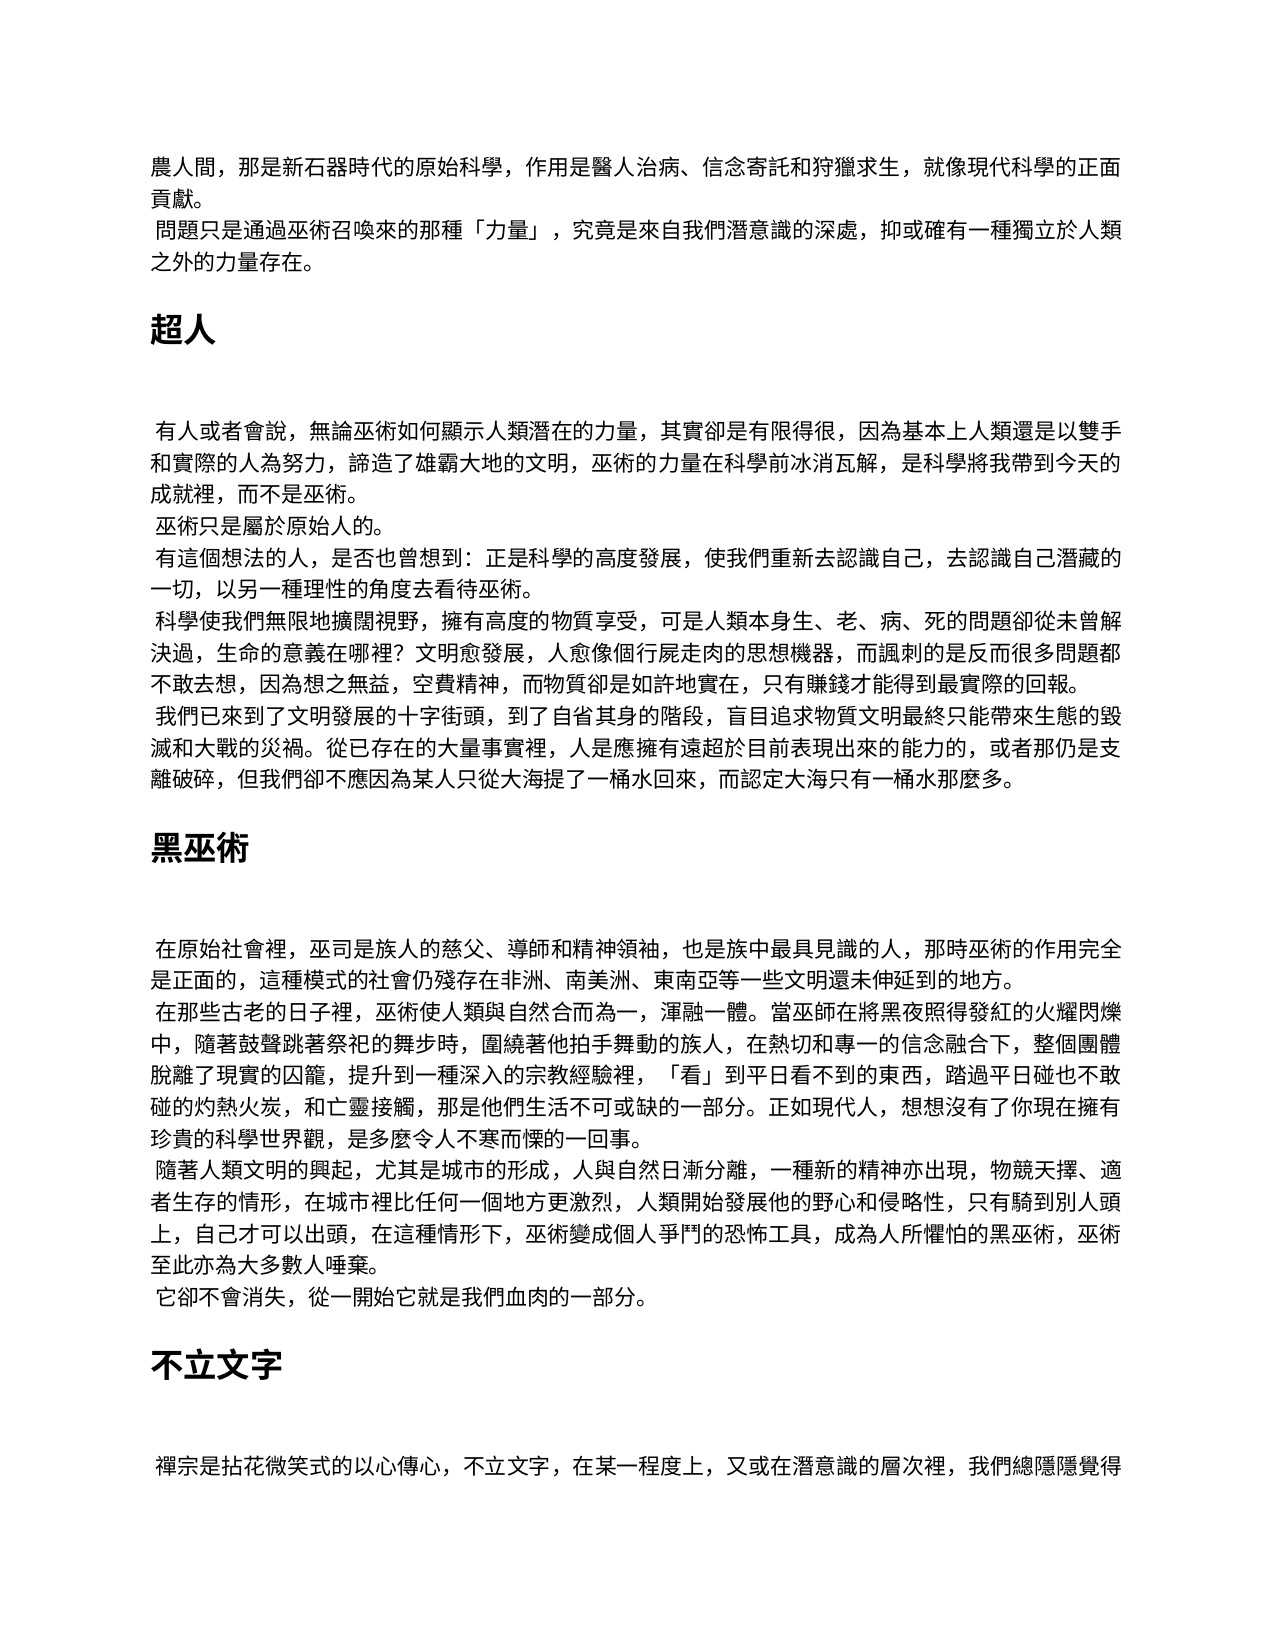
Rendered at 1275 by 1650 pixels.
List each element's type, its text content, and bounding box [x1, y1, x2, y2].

text 隨著人類文明的興起，尤其是城市的形成，人與自然日漸分離，一種新的精神亦出現，物競天擇、適者生存的情形，在城市裡比任何一個地方更激烈，人類開始發展他的野心和侵略性，只有騎到別人頭上，自己才可以出頭，在這種情形下，巫術變成個人爭鬥的恐怖工具，成為人所懼怕的黑巫術，巫術至此亦為大多數人唾棄。 [150, 1153, 1125, 1280]
text 有這個想法的人，是否也曾想到：正是科學的高度發展，使我們重新去認識自己，去認識自己潛藏的一切，以另一種理性的角度去看待巫術。 [150, 541, 1125, 604]
subtitle 黑巫術 [150, 821, 1125, 869]
text 有人或者會說，無論巫術如何顯示人類潛在的力量，其實卻是有限得很，因為基本上人類還是以雙手和實際的人為努力，諦造了雄霸大地的文明，巫術的力量在科學前冰消瓦解，是科學將我帶到今天的成就裡，而不是巫術。 [150, 414, 1125, 509]
text 它卻不會消失，從一開始它就是我們血肉的一部分。 [150, 1280, 1125, 1312]
text 我們已來到了文明發展的十字街頭，到了自省其身的階段，盲目追求物質文明最終只能帶來生態的毀滅和大戰的災禍。從已存在的大量事實裡，人是應擁有遠超於目前表現出來的能力的，或者那仍是支離破碎，但我們卻不應因為某人只從大海提了一桶水回來，而認定大海只有一桶水那麼多。 [150, 699, 1125, 794]
text 在那些古老的日子裡，巫術使人類與自然合而為一，渾融一體。當巫師在將黑夜照得發紅的火耀閃爍中，隨著鼓聲跳著祭祀的舞步時，圍繞著他拍手舞動的族人，在熱切和專一的信念融合下，整個團體脫離了現實的囚籠，提升到一種深入的宗教經驗裡，「看」到平日看不到的東西，踏過平日碰也不敢碰的灼熱火炭，和亡靈接觸，那是他們生活不可或缺的一部分。正如現代人，想想沒有了你現在擁有珍貴的科學世界觀，是多麼令人不寒而慄的一回事。 [150, 995, 1125, 1153]
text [150, 150, 1125, 213]
text 在原始社會裡，巫司是族人的慈父、導師和精神領袖，也是族中最具見識的人，那時巫術的作用完全是正面的，這種模式的社會仍殘存在非洲、南美洲、東南亞等一些文明還未伸延到的地方。 [150, 932, 1125, 995]
text 科學使我們無限地擴闊視野，擁有高度的物質享受，可是人類本身生、老、病、死的問題卻從未曾解決過，生命的意義在哪裡？文明愈發展，人愈像個行屍走肉的思想機器，而諷刺的是反而很多問題都不敢去想，因為想之無益，空費精神，而物質卻是如許地實在，只有賺錢才能得到最實際的回報。 [150, 604, 1125, 699]
text 巫術只是屬於原始人的。 [150, 509, 1125, 541]
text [150, 1449, 1125, 1481]
subtitle 不立文字 [150, 1339, 1125, 1387]
text 問題只是通過巫術召喚來的那種「力量」，究竟是來自我們潛意識的深處，抑或確有一種獨立於人類之外的力量存在。 [150, 213, 1125, 277]
subtitle 超人 [150, 304, 1125, 352]
